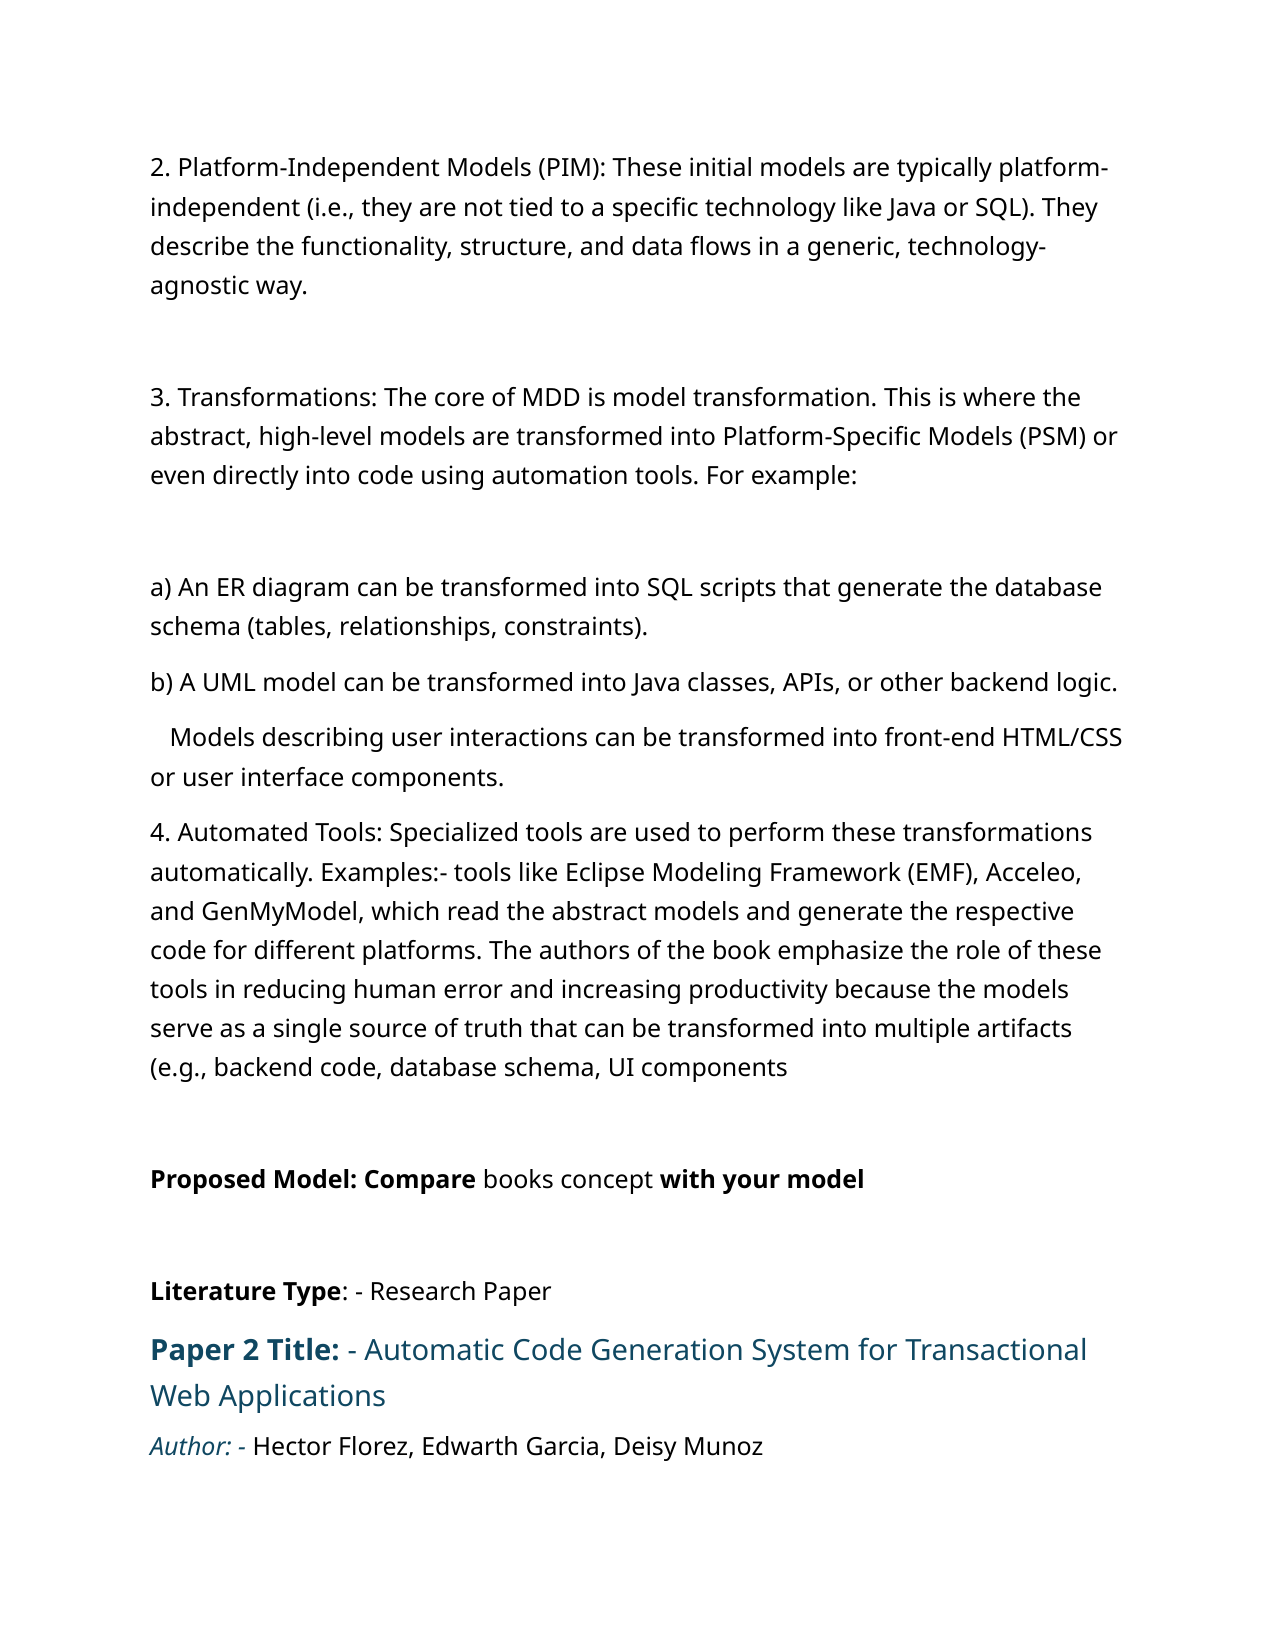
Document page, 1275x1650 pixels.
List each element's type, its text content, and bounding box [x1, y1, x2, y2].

text a) An ER diagram can be transformed into SQL scripts that generate the database schema (tables, relationships, constraints). [150, 569, 1125, 642]
subtitle Paper 2 Title: - Automatic Code Generation System for Transactional Web Applications [150, 1329, 1125, 1414]
text b) A UML model can be transformed into Java classes, APIs, or other backend logic. [150, 664, 1125, 698]
text 4. Automated Tools: Specialized tools are used to perform these transformations automatically. Examples:- tools like Eclipse Modeling Framework (EMF), Acceleo, and GenMyModel, which read the abstract models and generate the respective code for different platforms. The authors of the book emphasize the role of these tools in reducing human error and increasing productivity because the models serve as a single source of truth that can be transformed into multiple artifacts (e.g., backend code, database schema, UI components [150, 815, 1125, 1084]
text Proposed Model: Compare books concept with your model [150, 1162, 1125, 1196]
text Author: - Hector Florez, Edwarth Garcia, Deisy Munoz [150, 1429, 1125, 1463]
text 3. Transformations: The core of MDD is model transformation. This is where the abstract, high-level models are transformed into Platform-Specific Models (PSM) or even directly into code using automation tools. For example: [150, 379, 1125, 492]
text 2. Platform-Independent Models (PIM): These initial models are typically platform-independent (i.e., they are not tied to a specific technology like Java or SQL). They describe the functionality, structure, and data flows in a generic, technology-agnostic way. [150, 150, 1125, 302]
text Models describing user interactions can be transformed into front-end HTML/CSS or user interface components. [150, 720, 1125, 793]
text Literature Type: - Research Paper [150, 1273, 1125, 1307]
